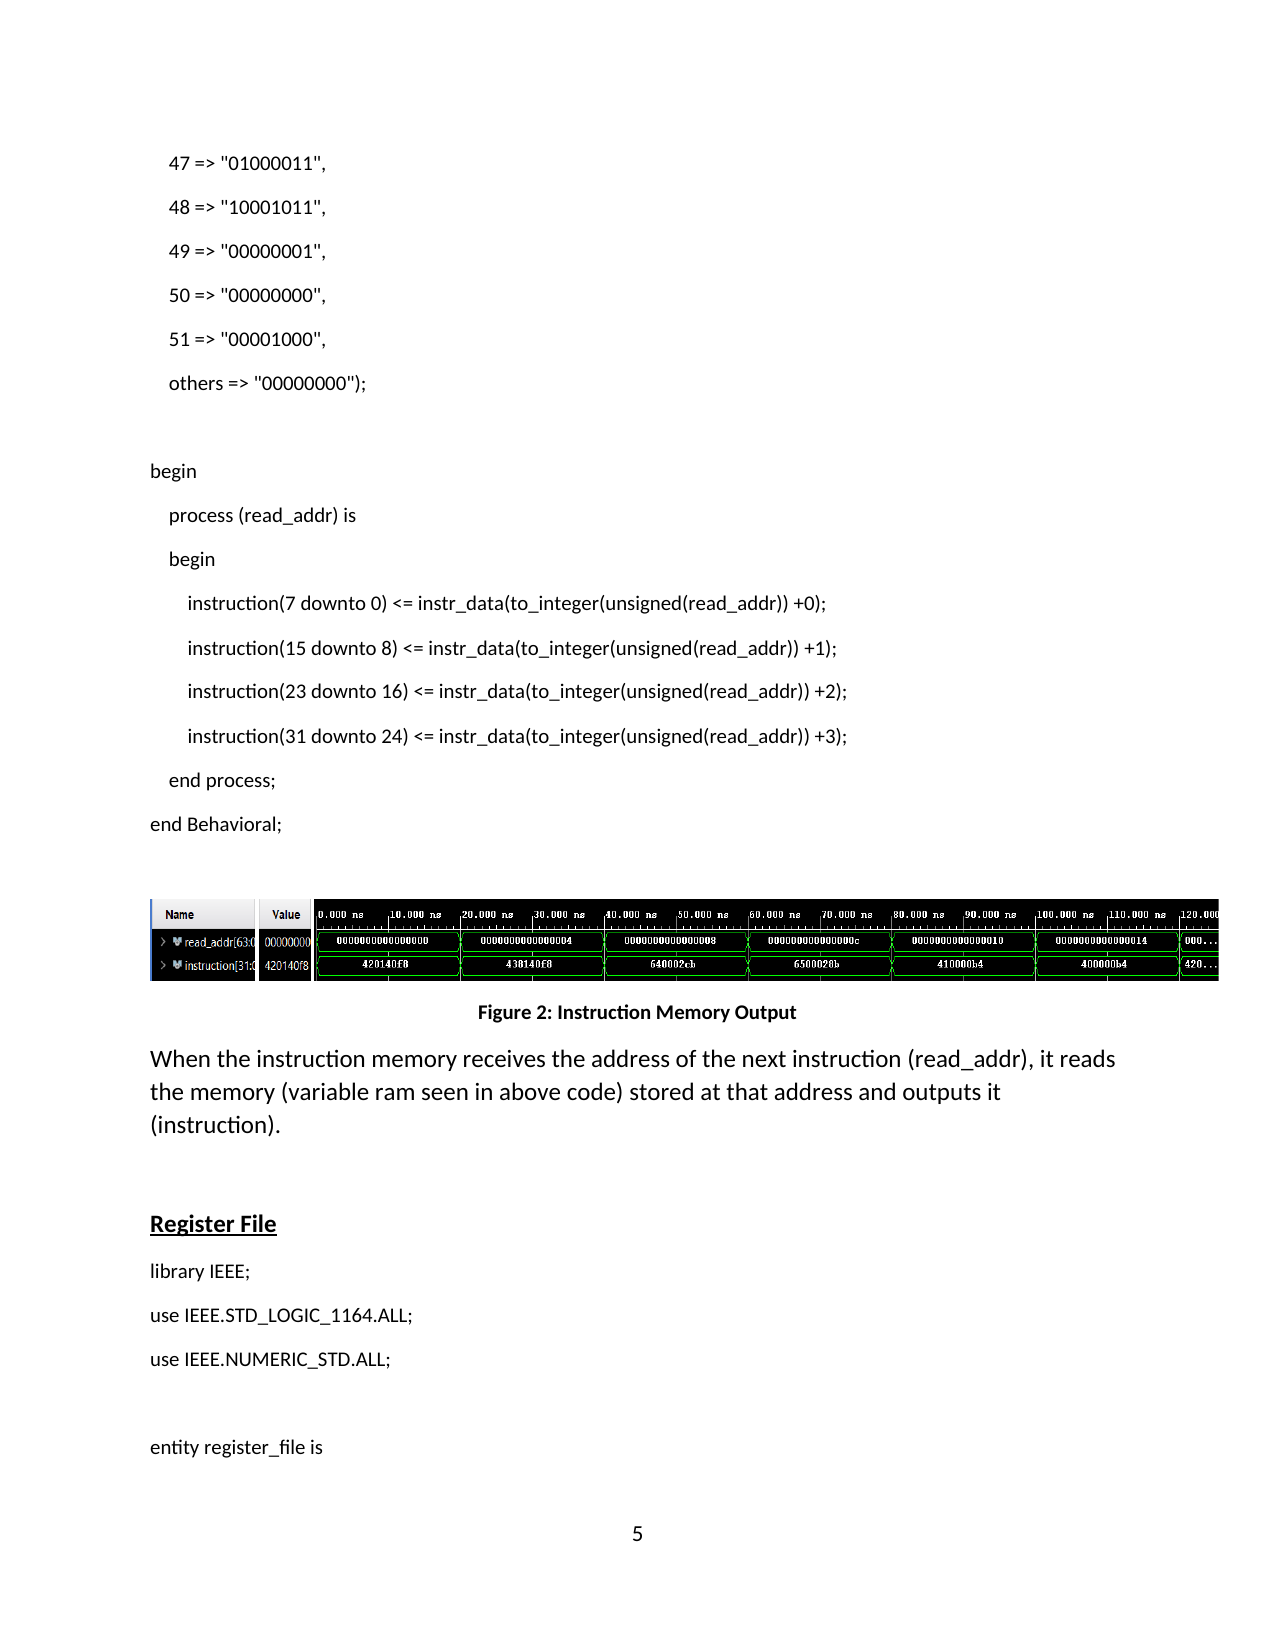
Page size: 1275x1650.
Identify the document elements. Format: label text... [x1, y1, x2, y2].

text instruction(7 downto 0) <= instr_data(to_integer(unsigned(read_addr)) +0); [150, 591, 1125, 616]
text process (read_addr) is [150, 502, 1125, 528]
text instruction(31 downto 24) <= instr_data(to_integer(unsigned(read_addr)) +3); [150, 723, 1125, 748]
text 51 => "00001000", [150, 326, 1125, 352]
text entity register_file is [150, 1434, 1125, 1459]
text use IEEE.NUMERIC_STD.ALL; [150, 1346, 1125, 1371]
picture [150, 899, 1219, 981]
text end process; [150, 767, 1125, 792]
text instruction(15 downto 8) <= instr_data(to_integer(unsigned(read_addr)) +1); [150, 635, 1125, 660]
text others => "00000000"); [150, 370, 1125, 396]
text When the instruction memory receives the address of the next instruction (read_addr), it reads the memory (variable ram seen in above code) stored at that address and outputs it (instruction). [150, 1043, 1125, 1139]
text library IEEE; [150, 1258, 1125, 1283]
text begin [150, 547, 1125, 572]
text use IEEE.STD_LOGIC_1164.ALL; [150, 1302, 1125, 1327]
text instruction(23 downto 16) <= instr_data(to_integer(unsigned(read_addr)) +2); [150, 679, 1125, 704]
text 47 => "01000011", [150, 150, 1125, 175]
text 50 => "00000000", [150, 282, 1125, 308]
text end Behavioral; [150, 811, 1125, 836]
text Figure 2: Instruction Memory Output [150, 999, 1125, 1024]
text Register File [150, 1208, 1125, 1239]
text 48 => "10001011", [150, 194, 1125, 219]
text 49 => "00000001", [150, 238, 1125, 263]
text begin [150, 458, 1125, 484]
